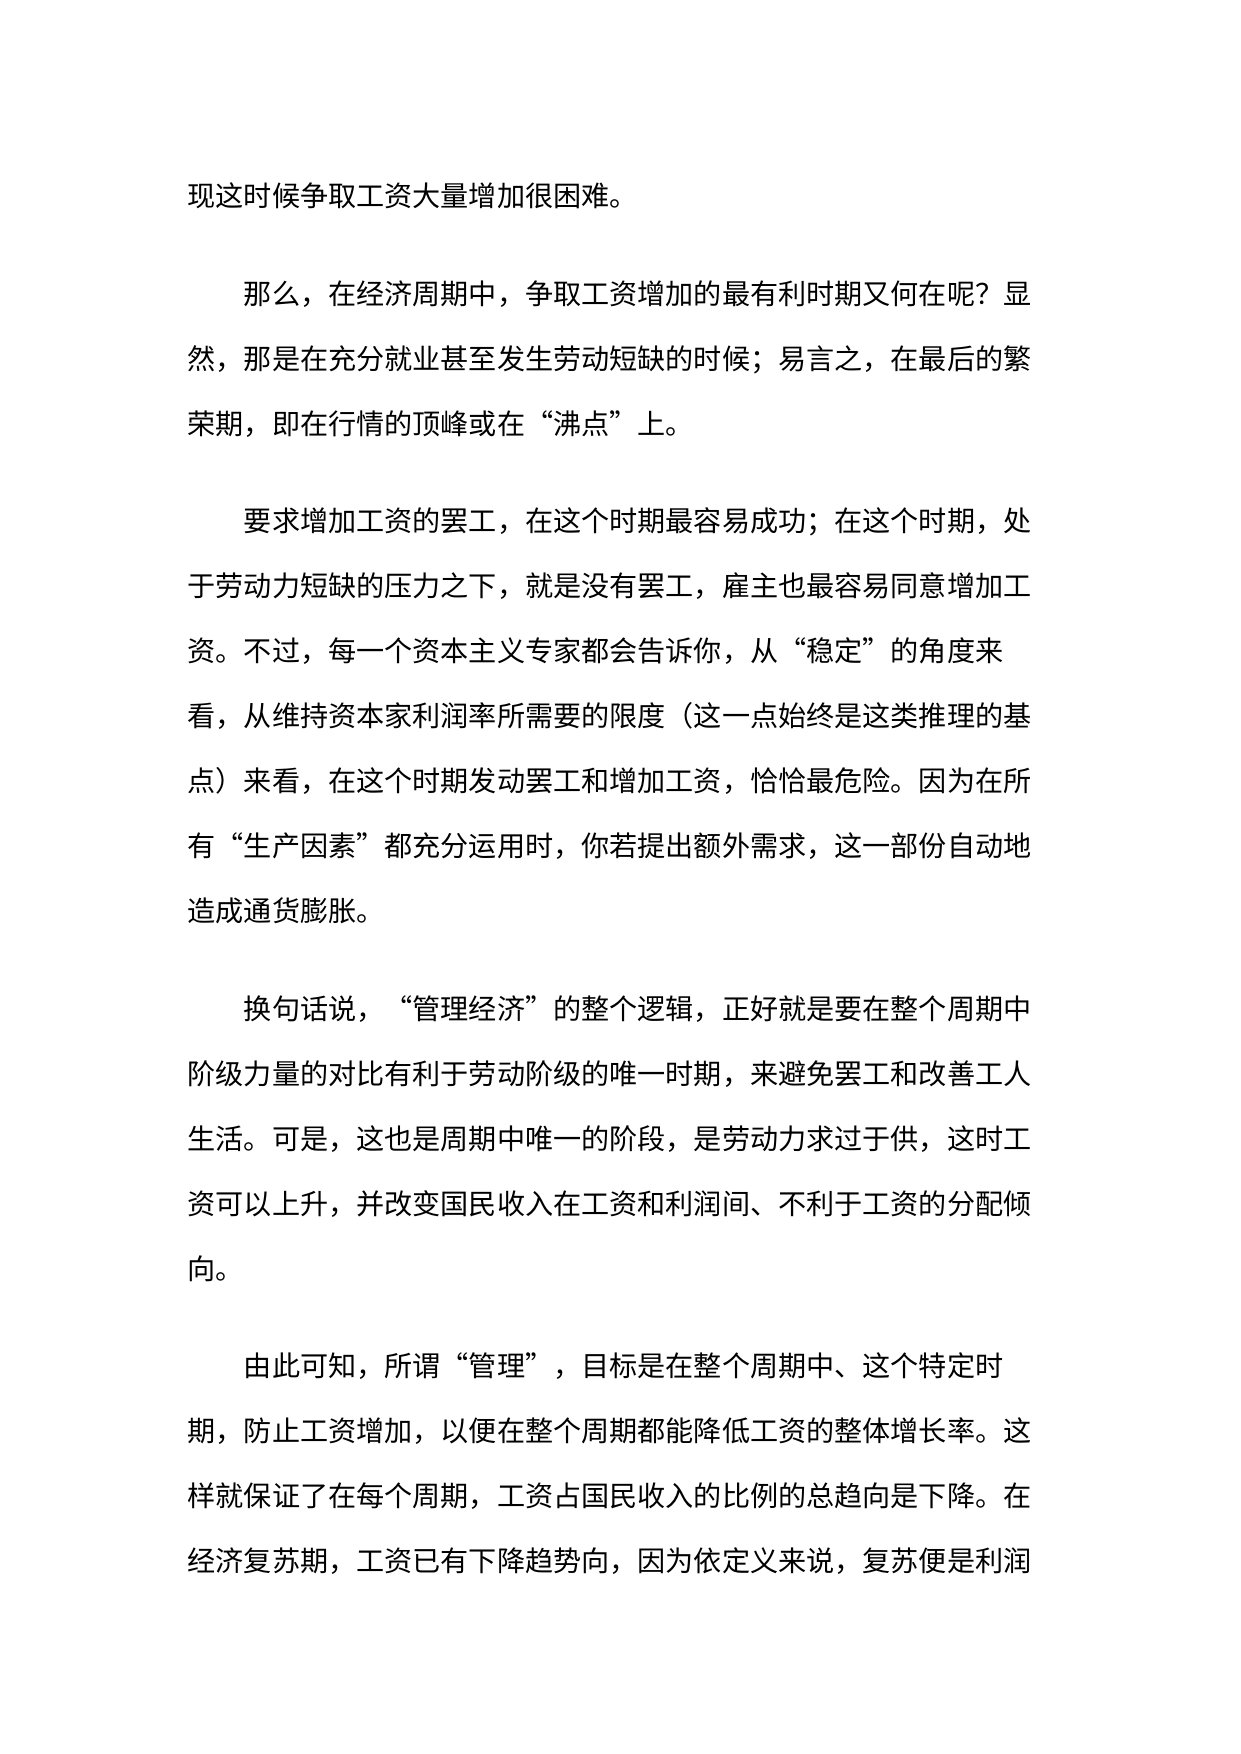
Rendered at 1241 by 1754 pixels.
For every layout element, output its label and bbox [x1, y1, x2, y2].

text [187, 162, 1053, 1592]
